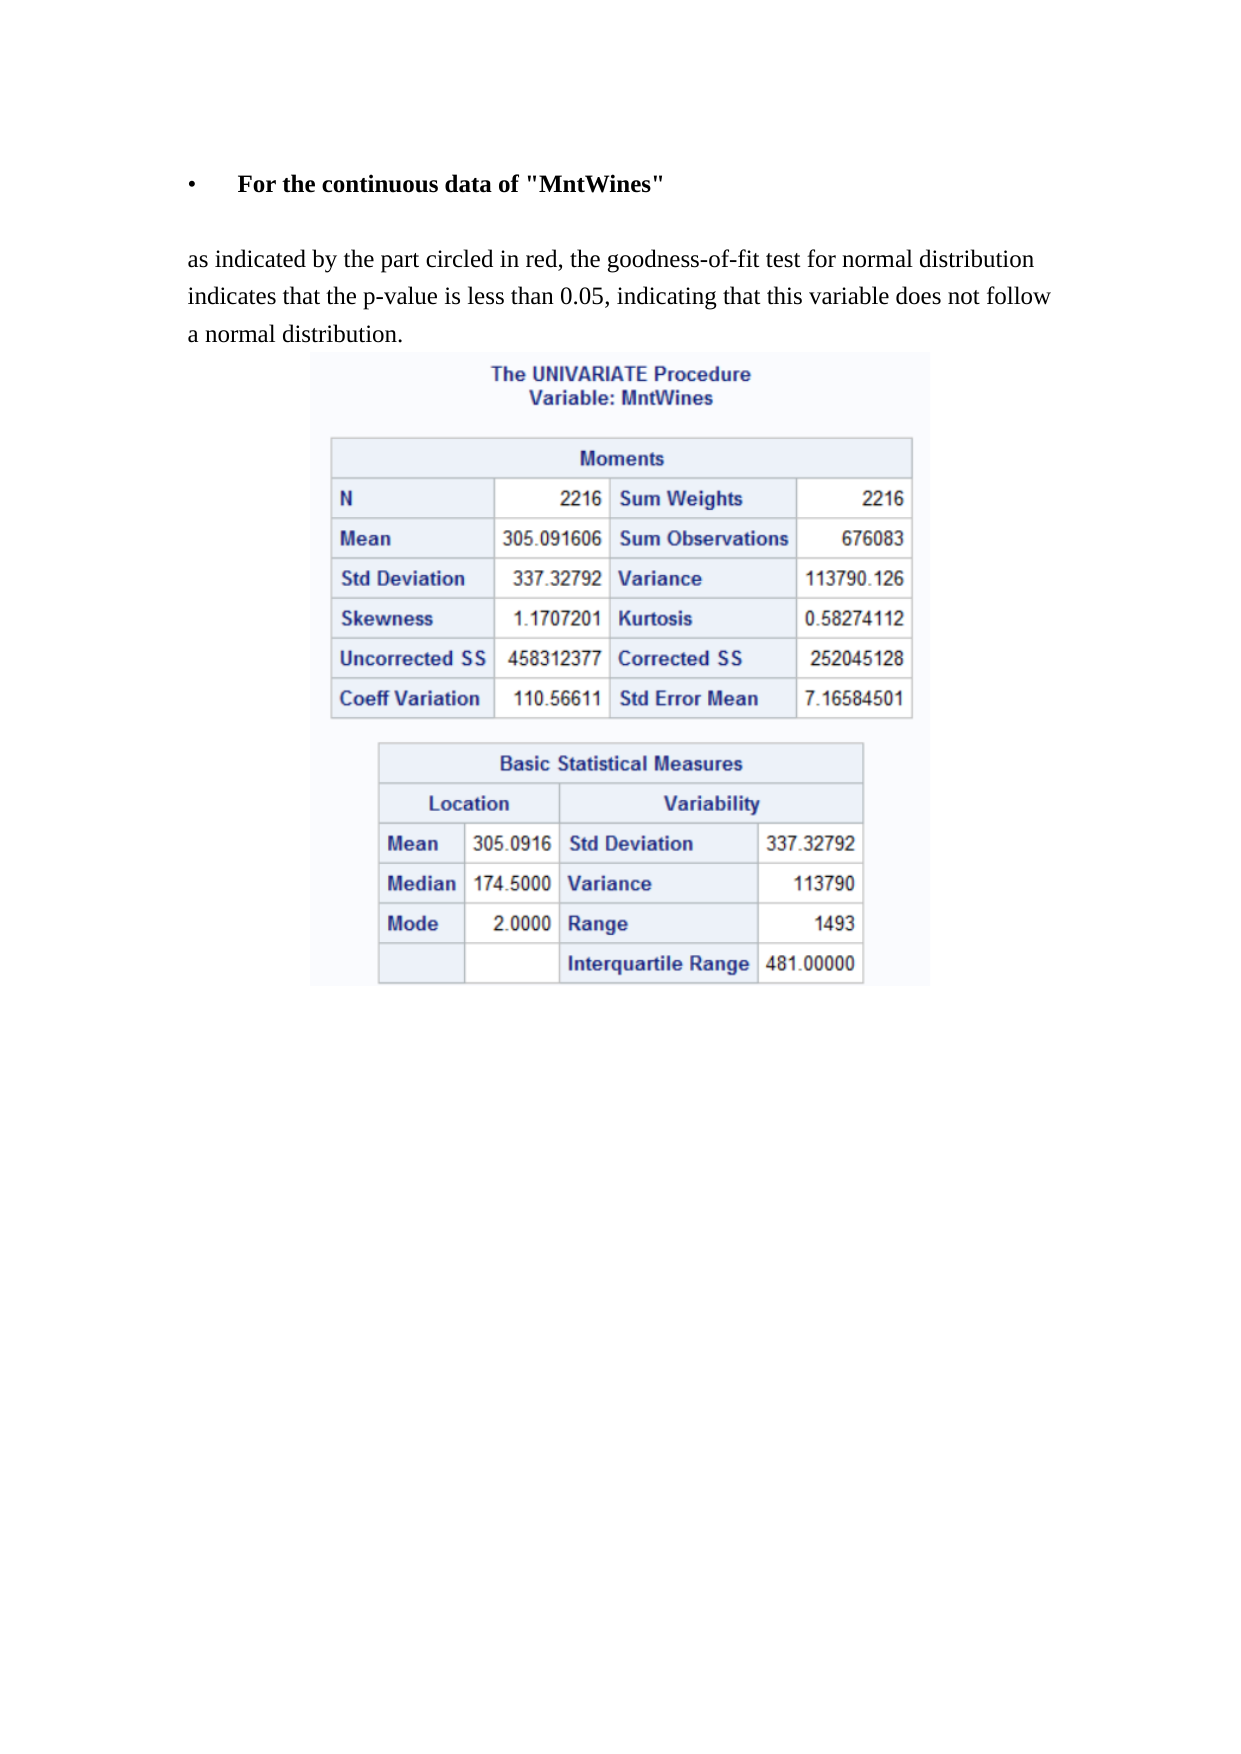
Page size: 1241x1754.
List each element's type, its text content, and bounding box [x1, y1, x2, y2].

list For the continuous data of "MntWines" [187, 164, 1053, 202]
text as indicated by the part circled in red, the goodness-of-fit test for normal distribution indicates that the p-value is less than 0.05, indicating that this variable does not follow a normal distribution. [187, 239, 1053, 352]
picture [310, 352, 930, 986]
